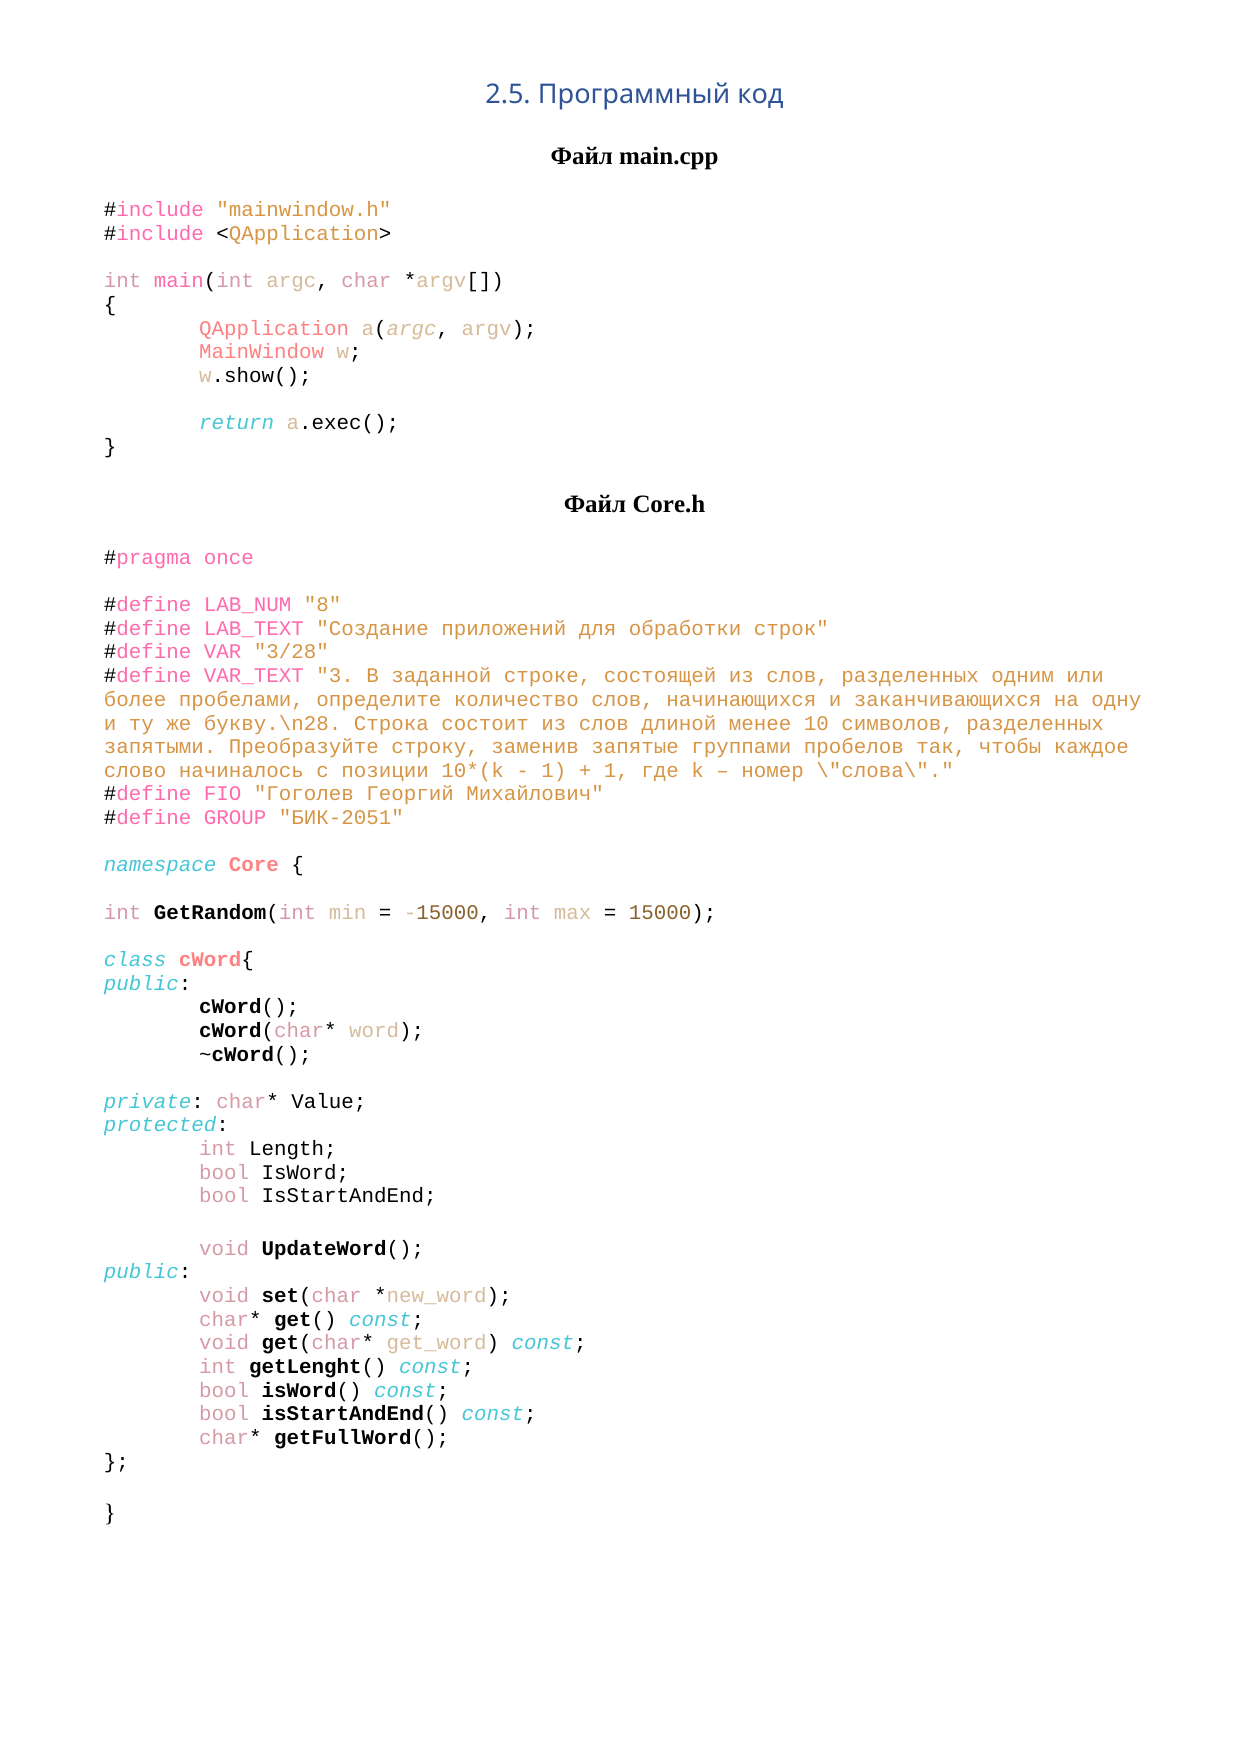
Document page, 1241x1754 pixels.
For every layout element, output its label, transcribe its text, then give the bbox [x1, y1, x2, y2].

text int Length; [103, 1138, 1165, 1162]
subtitle 2.5. Программный код [103, 75, 1165, 112]
text protected: [103, 1114, 1165, 1138]
text public: [103, 973, 1165, 996]
text void set(char *new_word); [103, 1285, 1165, 1309]
text bool IsWord; [103, 1162, 1165, 1185]
text ~cWord(); [103, 1043, 1165, 1067]
text char* getFullWord(); [103, 1427, 1165, 1451]
text class cWord{ [103, 949, 1165, 973]
text #define FIO "Гоголев Георгий Михайлович" [103, 783, 1165, 807]
text } [103, 1498, 1165, 1527]
text }; [103, 1451, 1165, 1474]
text Файл main.cpp [103, 141, 1165, 170]
text #include "mainwindow.h" [103, 199, 1165, 223]
text namespace Core { [103, 854, 1165, 878]
text return a.exec(); [103, 412, 1165, 436]
text char* get() const; [103, 1309, 1165, 1332]
text void UpdateWord(); [103, 1238, 1165, 1261]
text #define VAR_TEXT "3. В заданной строке, состоящей из слов, разделенных одним или более пробелами, определите количество слов, начинающихся и заканчивающихся на одну и ту же букву.\n28. Строка состоит из слов длиной менее 10 символов, разделенных запятыми. Преобразуйте строку, заменив запятые группами пробелов так, чтобы каждое слово начиналось с позиции 10*(k - 1) + 1, где k – номер \"слова\"." [103, 665, 1165, 783]
text int getLenght() const; [103, 1356, 1165, 1380]
text int GetRandom(int min = -15000, int max = 15000); [103, 902, 1165, 925]
text cWord(); [103, 996, 1165, 1020]
text #define LAB_NUM "8" [103, 594, 1165, 618]
text private: char* Value; [103, 1091, 1165, 1114]
text cWord(char* word); [103, 1020, 1165, 1043]
text int main(int argc, char *argv[]) [103, 270, 1165, 294]
text bool isWord() const; [103, 1380, 1165, 1403]
text #include <QApplication> [103, 223, 1165, 247]
text w.show(); [103, 365, 1165, 388]
text } [103, 436, 1165, 459]
text public: [103, 1261, 1165, 1285]
text #define LAB_TEXT "Создание приложений для обработки строк" [103, 618, 1165, 642]
text { [103, 294, 1165, 318]
text Файл Core.h [103, 489, 1165, 518]
text #pragma once [103, 547, 1165, 571]
text void get(char* get_word) const; [103, 1332, 1165, 1356]
text MainWindow w; [103, 341, 1165, 365]
text bool isStartAndEnd() const; [103, 1403, 1165, 1427]
text #define GROUP "БИК-2051" [103, 807, 1165, 831]
text QApplication a(argc, argv); [103, 318, 1165, 341]
text #define VAR "3/28" [103, 642, 1165, 665]
text bool IsStartAndEnd; [103, 1185, 1165, 1209]
